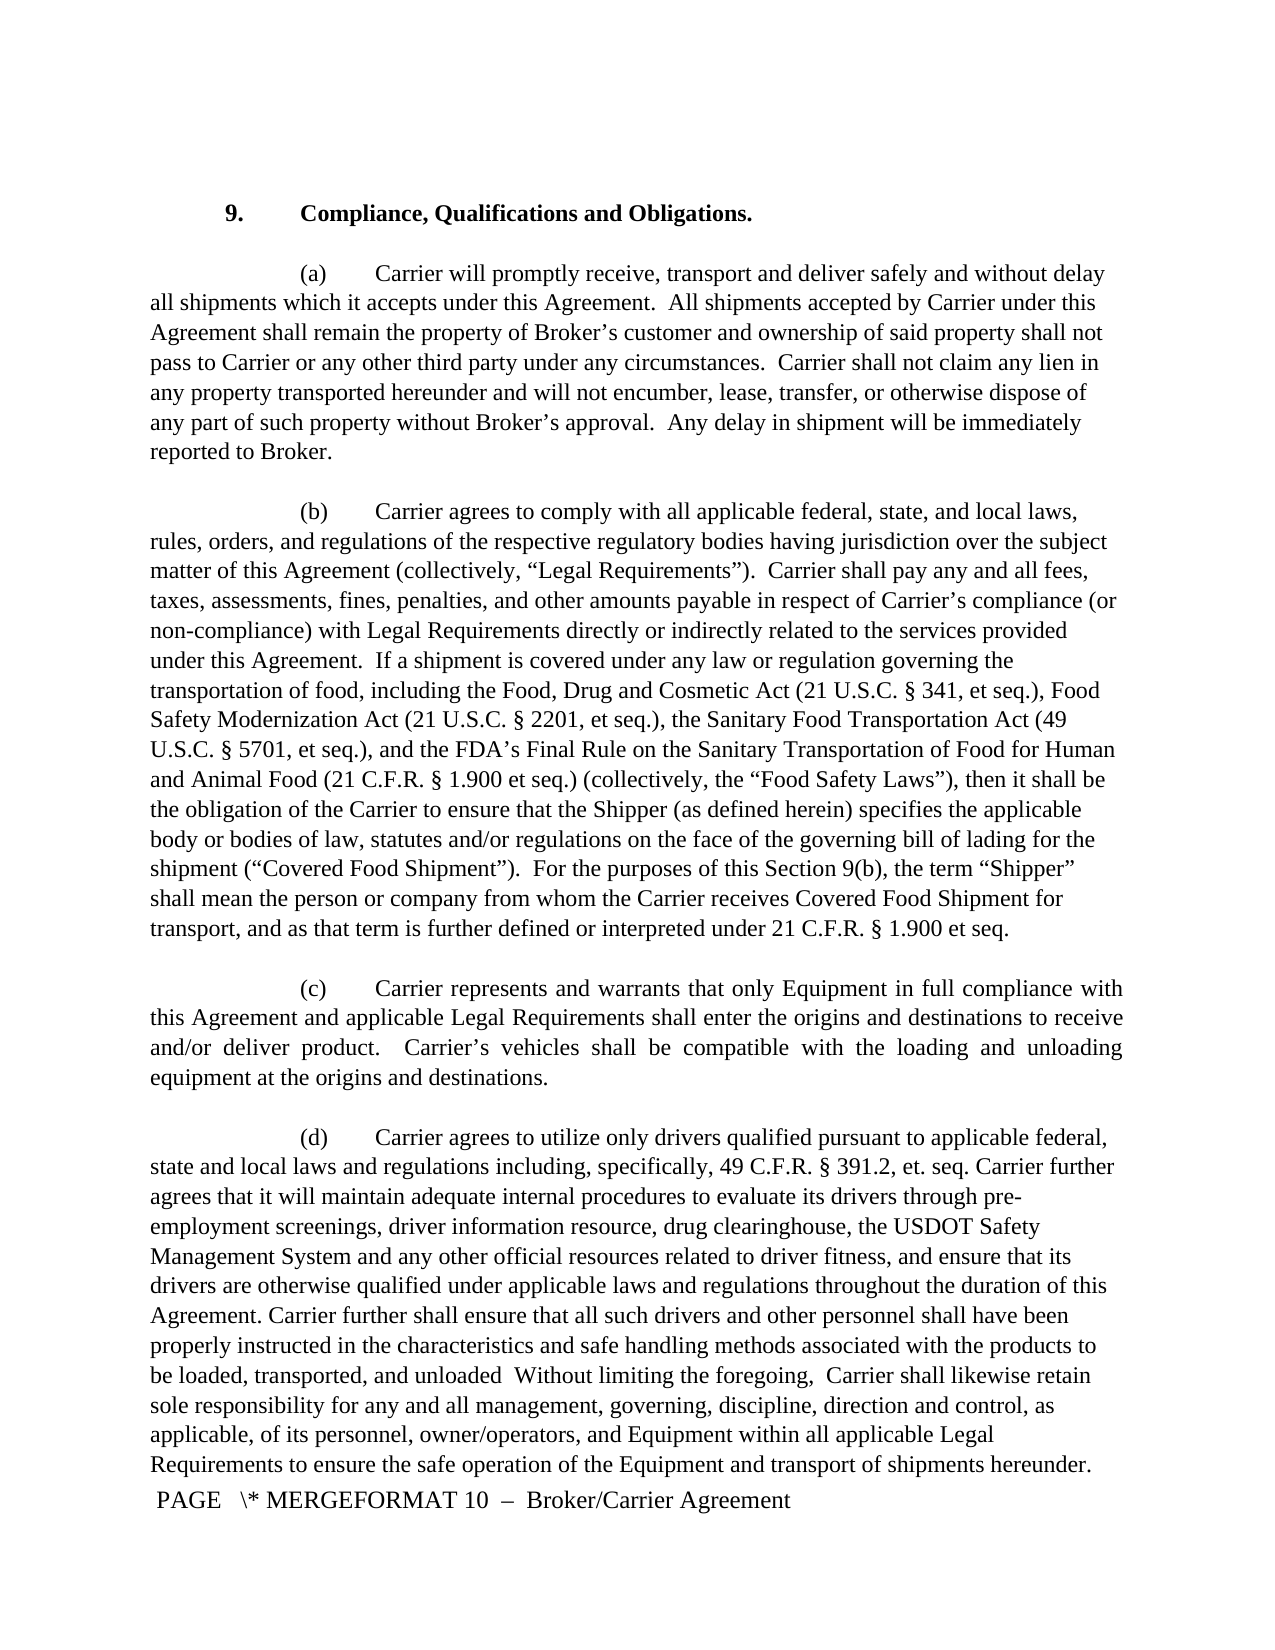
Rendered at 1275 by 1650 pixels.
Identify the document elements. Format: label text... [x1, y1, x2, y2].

list Carrier represents and warrants that only Equipment in full compliance with this Agreement and applicable Legal Requirements shall enter the origins and destinations to receive and/or deliver product. Carrier’s vehicles shall be compatible with the loading and unloading equipment at the origins and destinations. [150, 973, 1125, 1091]
list Carrier agrees to comply with all applicable federal, state, and local laws, rules, orders, and regulations of the respective regulatory bodies having jurisdiction over the subject matter of this Agreement (collectively, “Legal Requirements”). Carrier shall pay any and all fees, taxes, assessments, fines, penalties, and other amounts payable in respect of Carrier’s compliance (or non-compliance) with Legal Requirements directly or indirectly related to the services provided under this Agreement. If a shipment is covered under any law or regulation governing the transportation of food, including the Food, Drug and Cosmetic Act (21 U.S.C. § 341, et seq.), Food Safety Modernization Act (21 U.S.C. § 2201, et seq.), the Sanitary Food Transportation Act (49 U.S.C. § 5701, et seq.), and the FDA’s Final Rule on the Sanitary Transportation of Food for Human and Animal Food (21 C.F.R. § 1.900 et seq.) (collectively, the “Food Safety Laws”), then it shall be the obligation of the Carrier to ensure that the Shipper (as defined herein) specifies the applicable body or bodies of law, statutes and/or regulations on the face of the governing bill of lading for the shipment (“Covered Food Shipment”). For the purposes of this Section 9(b), the term “Shipper” shall mean the person or company from whom the Carrier receives Covered Food Shipment for transport, and as that term is further defined or interpreted under 21 C.F.R. § 1.900 et seq. [150, 497, 1125, 942]
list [150, 1122, 1125, 1478]
list Compliance, Qualifications and Obligations. [150, 198, 1125, 226]
list Carrier will promptly receive, transport and deliver safely and without delay all shipments which it accepts under this Agreement. All shipments accepted by Carrier under this Agreement shall remain the property of Broker’s customer and ownership of said property shall not pass to Carrier or any other third party under any circumstances. Carrier shall not claim any lien in any property transported hereunder and will not encumber, lease, transfer, or otherwise dispose of any part of such property without Broker’s approval. Any delay in shipment will be immediately reported to Broker. [150, 258, 1125, 465]
